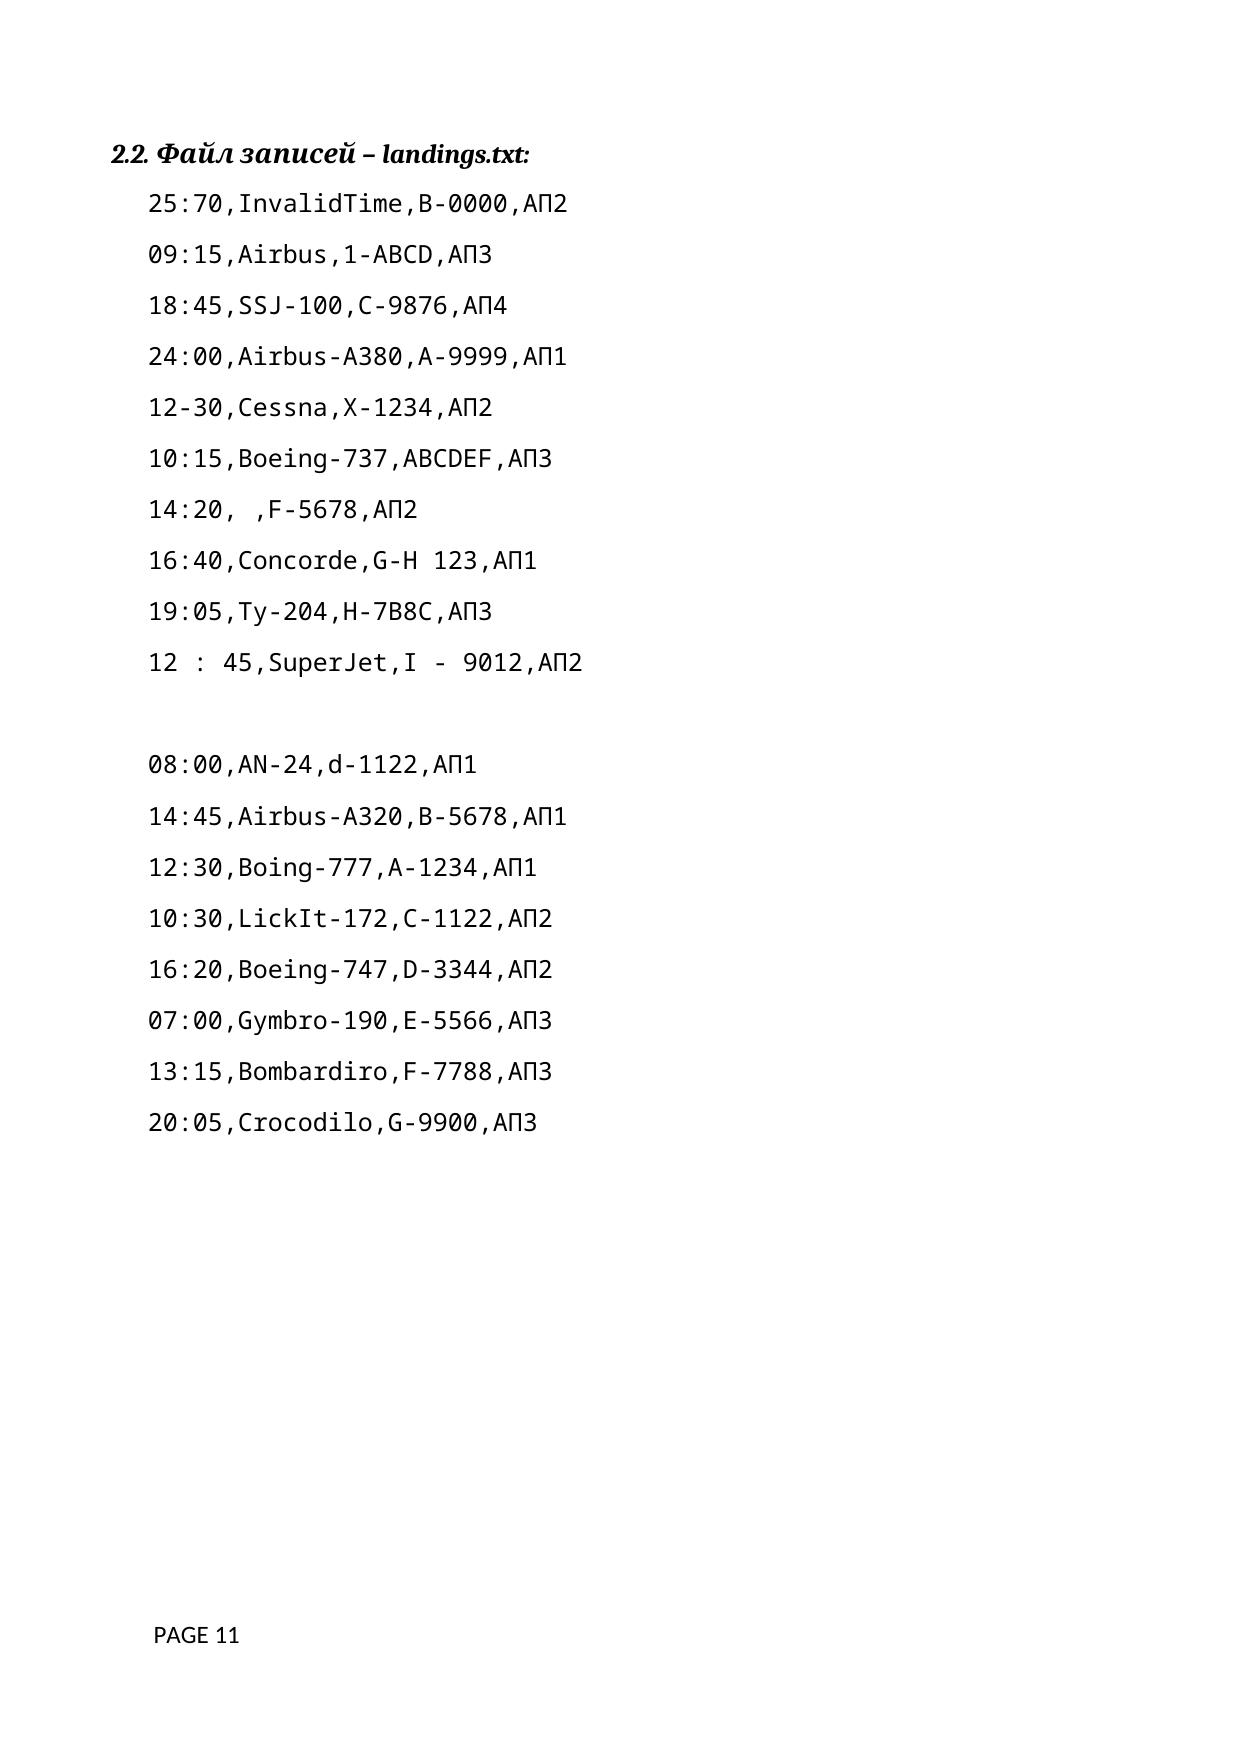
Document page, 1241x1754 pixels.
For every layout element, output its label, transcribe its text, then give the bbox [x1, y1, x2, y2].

text 10:30,LickIt-172,C-1122,АП2 [74, 900, 1152, 934]
text 18:45,SSJ-100,C-9876,АП4 [74, 288, 1152, 322]
text 16:40,Concorde,G-H 123,АП1 [74, 543, 1152, 577]
text 12-30,Cessna,X-1234,АП2 [74, 390, 1152, 424]
text 14:45,Airbus-A320,B-5678,АП1 [74, 798, 1152, 832]
text 24:00,Airbus-A380,A-9999,АП1 [74, 339, 1152, 373]
subtitle Файл записей – landings.txt: [111, 139, 1152, 170]
text 20:05,Crocodilo,G-9900,АП3 [74, 1104, 1152, 1138]
text 10:15,Boeing-737,ABCDEF,АП3 [74, 441, 1152, 475]
text 09:15,Airbus,1-ABCD,АП3 [74, 237, 1152, 271]
text 13:15,Bombardiro,F-7788,АП3 [74, 1053, 1152, 1087]
text 12 : 45,SuperJet,I - 9012,АП2 [74, 645, 1152, 679]
text 07:00,Gymbro-190,E-5566,АП3 [74, 1002, 1152, 1036]
text 16:20,Boeing-747,D-3344,АП2 [74, 951, 1152, 985]
text 08:00,AN-24,d-1122,АП1 [74, 747, 1152, 781]
text 14:20, ,F-5678,АП2 [74, 492, 1152, 526]
text 12:30,Boing-777,A-1234,АП1 [74, 849, 1152, 883]
text 25:70,InvalidTime,B-0000,АП2 [74, 186, 1152, 220]
text 19:05,Ту-204,H-7B8C,АП3 [74, 594, 1152, 628]
